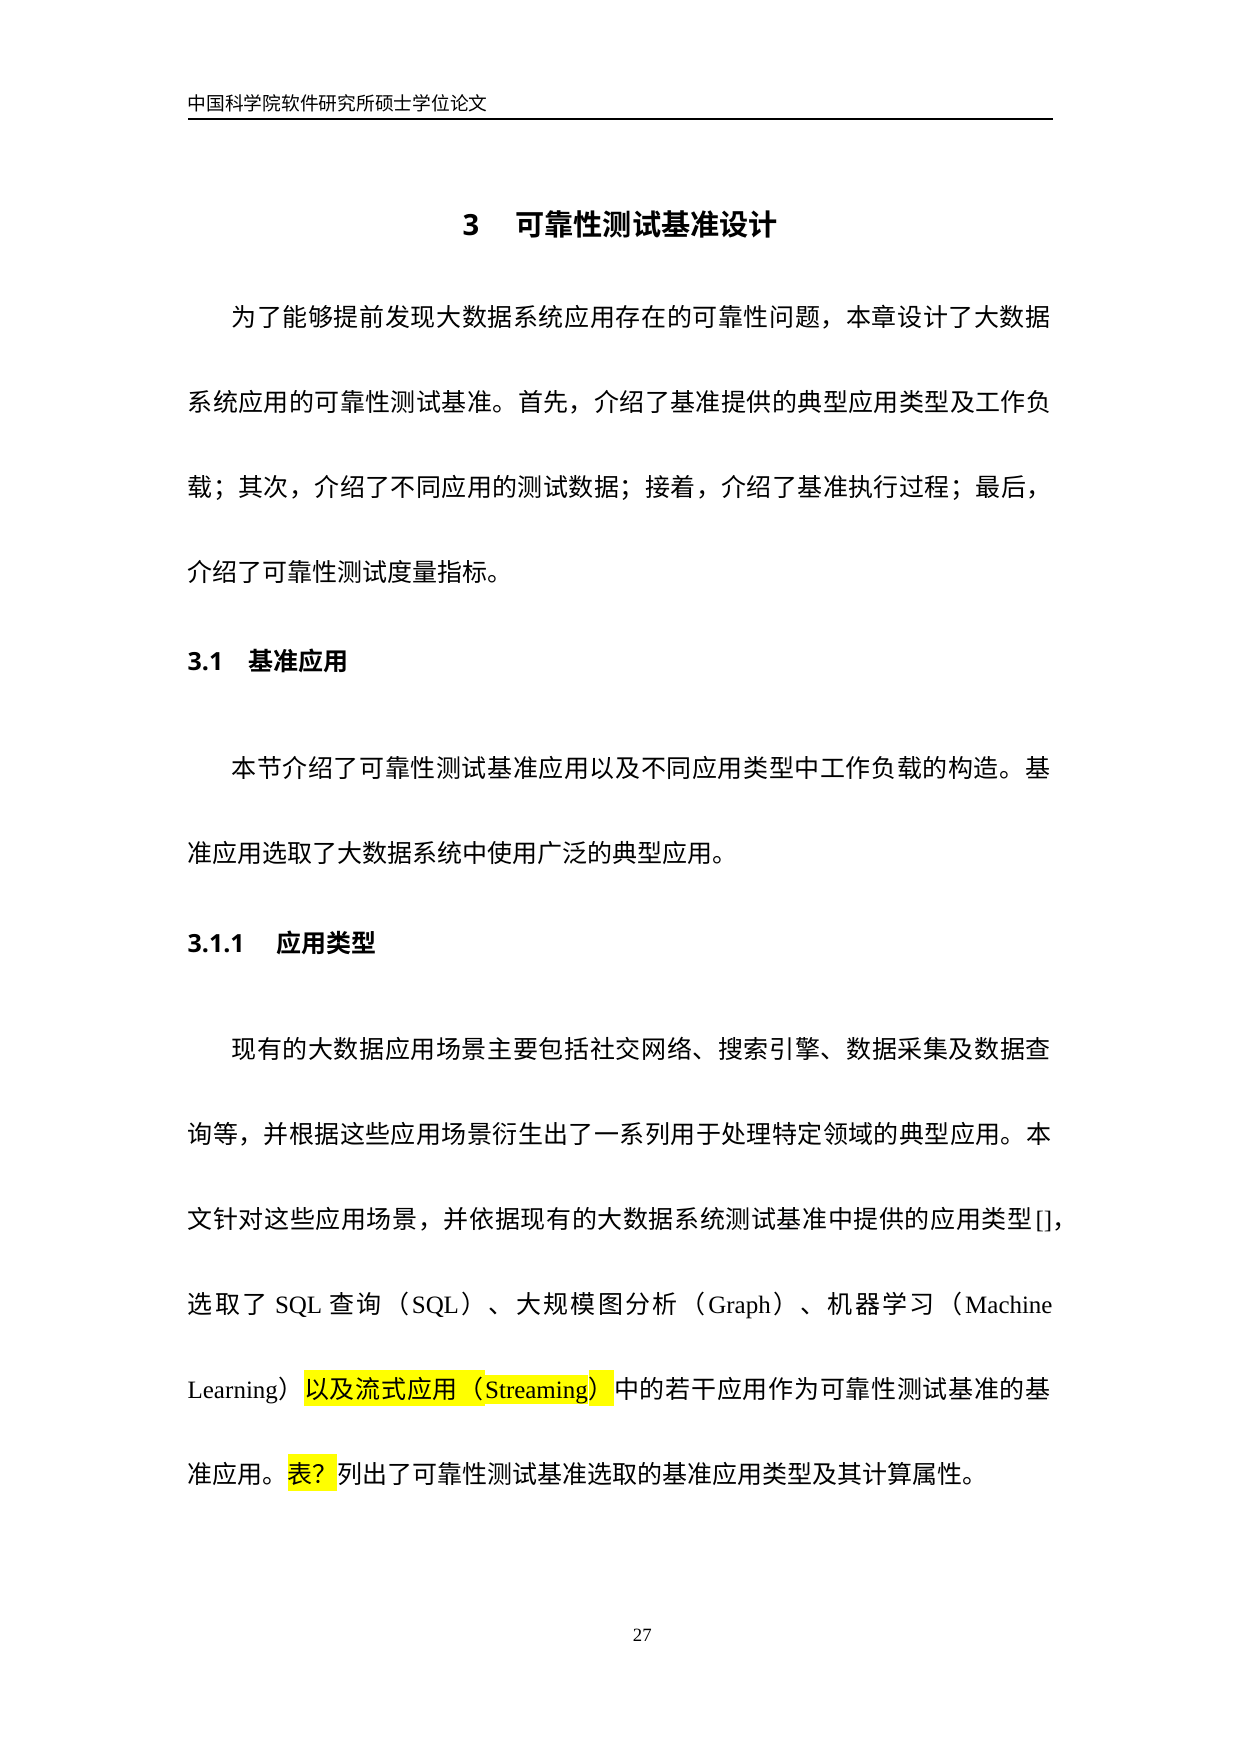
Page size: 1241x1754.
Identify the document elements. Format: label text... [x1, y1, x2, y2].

text 为了能够提前发现大数据系统应用存在的可靠性问题，本章设计了大数据系统应用的可靠性测试基准。首先，介绍了基准提供的典型应用类型及工作负载；其次，介绍了不同应用的测试数据；接着，介绍了基准执行过程；最后，介绍了可靠性测试度量指标。 [187, 282, 1053, 604]
text 本节介绍了可靠性测试基准应用以及不同应用类型中工作负载的构造。基准应用选取了大数据系统中使用广泛的典型应用。 [187, 733, 1053, 886]
subtitle 基准应用 [187, 626, 1053, 694]
text 现有的大数据应用场景主要包括社交网络、搜索引擎、数据采集及数据查询等，并根据这些应用场景衍生出了一系列用于处理特定领域的典型应用。本文针对这些应用场景，并依据现有的大数据系统测试基准中提供的应用类型[]，选取了SQL查询（SQL）、大规模图分析（Graph）、机器学习（Machine Learning）以及流式应用（Streaming）中的若干应用作为可靠性测试基准的基准应用。表？列出了可靠性测试基准选取的基准应用类型及其计算属性。 [187, 1014, 1053, 1506]
subtitle 应用类型 [187, 907, 1053, 975]
subtitle 可靠性测试基准设计 [187, 189, 1053, 257]
